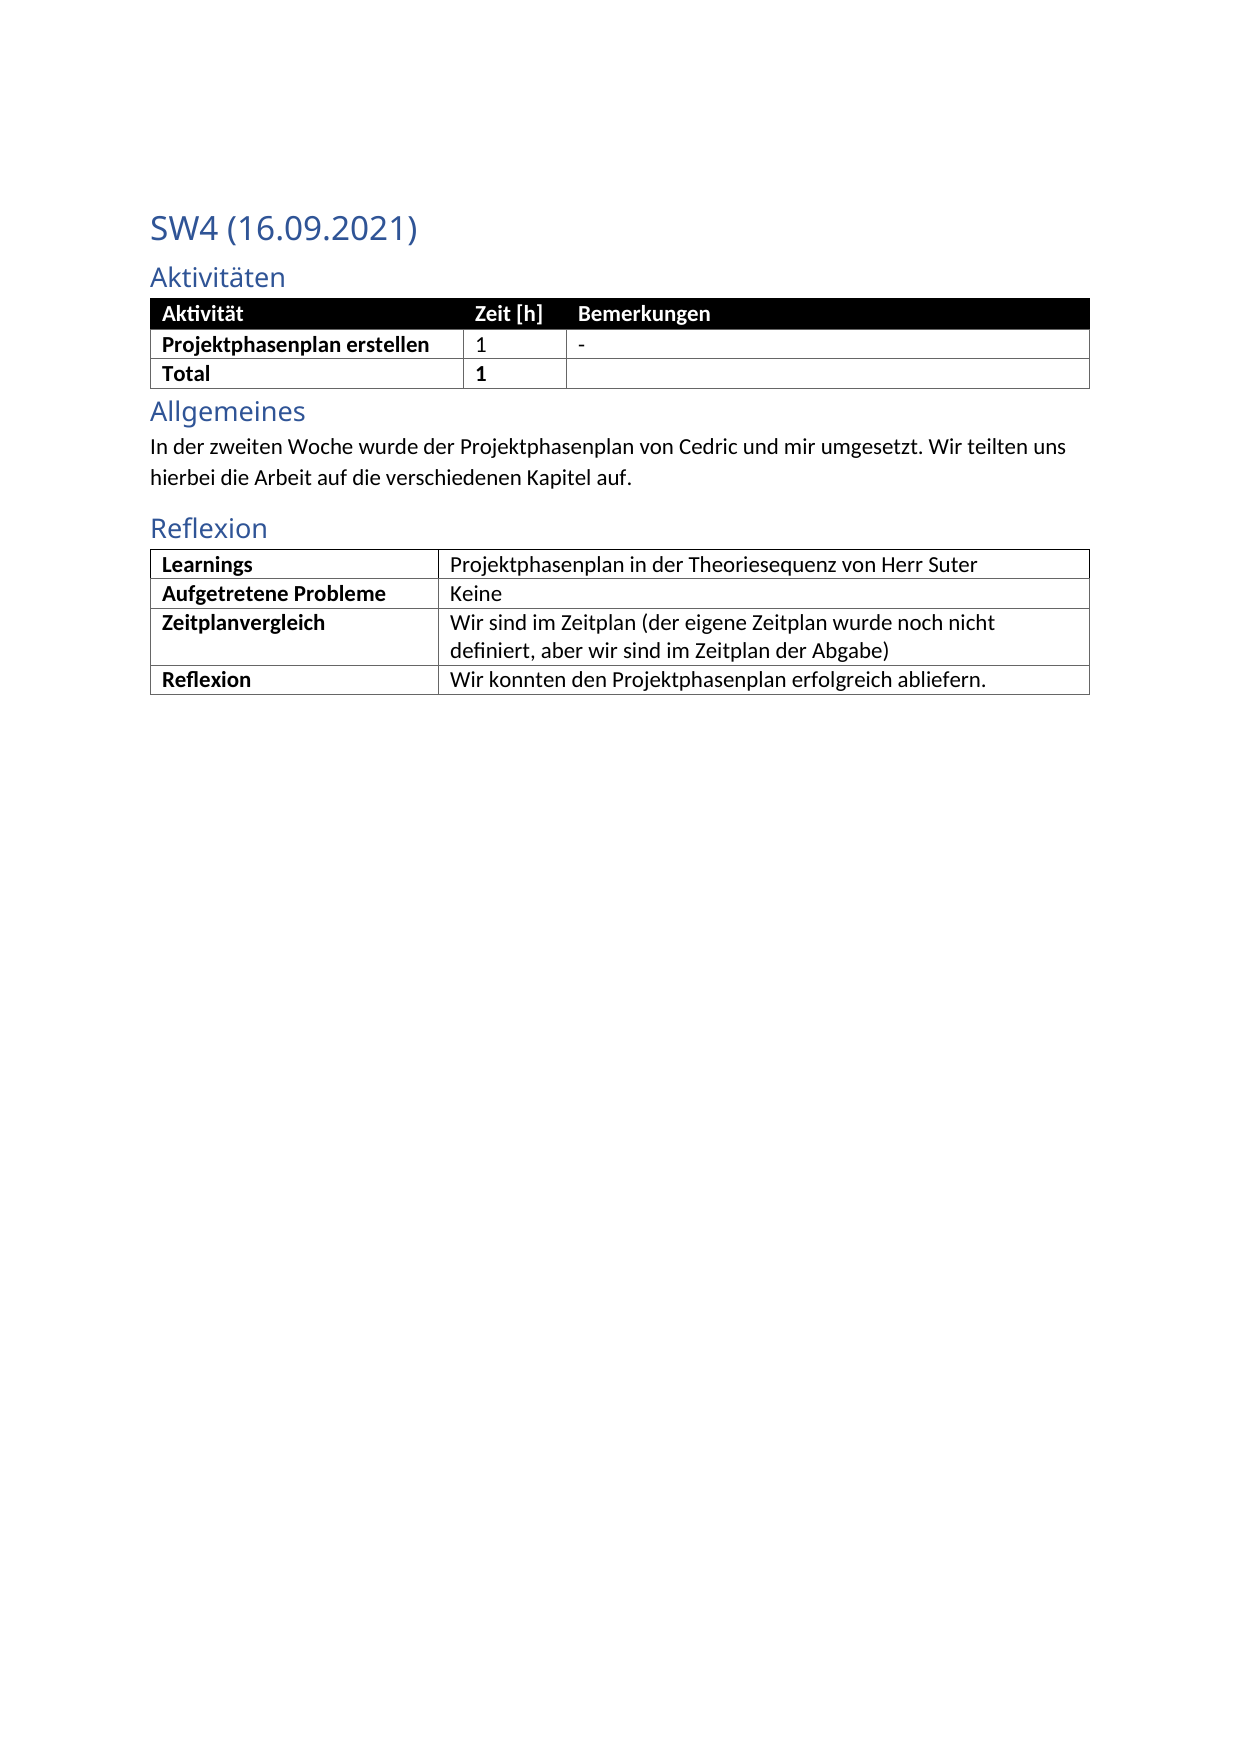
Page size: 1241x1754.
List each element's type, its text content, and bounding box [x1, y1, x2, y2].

table_header Learnings [151, 550, 438, 578]
table_cell Wir konnten den Projektphasenplan erfolgreich abliefern. [439, 666, 1089, 693]
table_cell Keine [439, 579, 1089, 607]
subtitle Aktivitäten [150, 258, 1090, 295]
table_cell 1 [464, 359, 566, 387]
subtitle Reflexion [150, 509, 1090, 546]
table_cell Projektphasenplan erstellen [151, 330, 463, 358]
table_cell 1 [464, 330, 566, 358]
table_cell Zeitplanvergleich [151, 609, 438, 664]
text In der zweiten Woche wurde der Projektphasenplan von Cedric und mir umgesetzt. Wir teilten uns hierbei die Arbeit auf die verschiedenen Kapitel auf. [150, 432, 1090, 491]
table_cell - [567, 330, 1089, 358]
table_header Aktivität [151, 299, 463, 329]
table_cell Wir sind im Zeitplan (der eigene Zeitplan wurde noch nicht definiert, aber wir sind im Zeitplan der Abgabe) [439, 609, 1089, 664]
table_cell Total [151, 359, 463, 387]
table_header Projektphasenplan in der Theoriesequenz von Herr Suter [439, 550, 1089, 578]
table_cell Aufgetretene Probleme [151, 579, 438, 607]
table_cell [567, 359, 1089, 387]
table_header Zeit [h] [464, 299, 566, 329]
subtitle Allgemeines [150, 393, 1090, 429]
table_cell Reflexion [151, 666, 438, 693]
subtitle SW4 (16.09.2021) [150, 205, 1090, 251]
table_header Bemerkungen [567, 299, 1089, 329]
